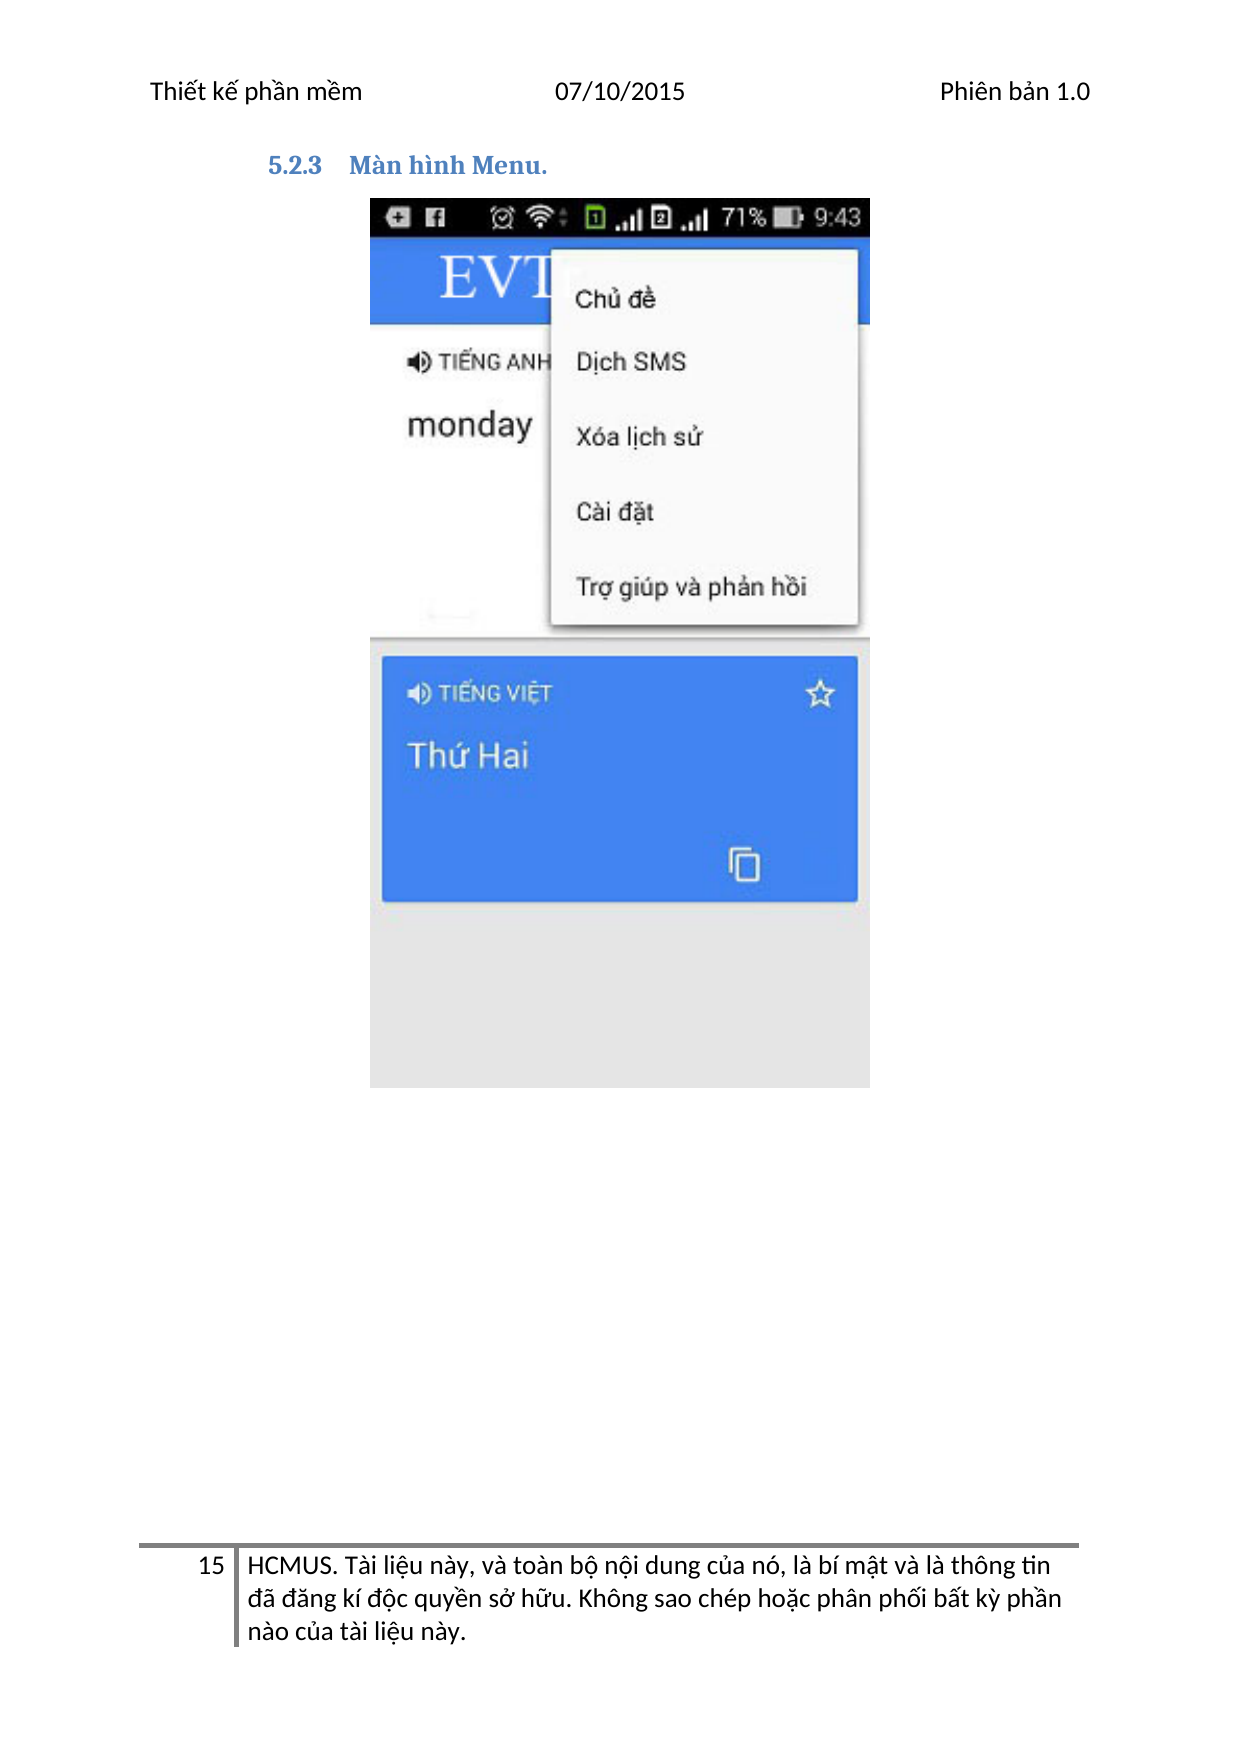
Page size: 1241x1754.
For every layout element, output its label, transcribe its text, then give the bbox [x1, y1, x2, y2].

subtitle Màn hình Menu. [268, 150, 1090, 181]
picture [370, 198, 870, 1088]
